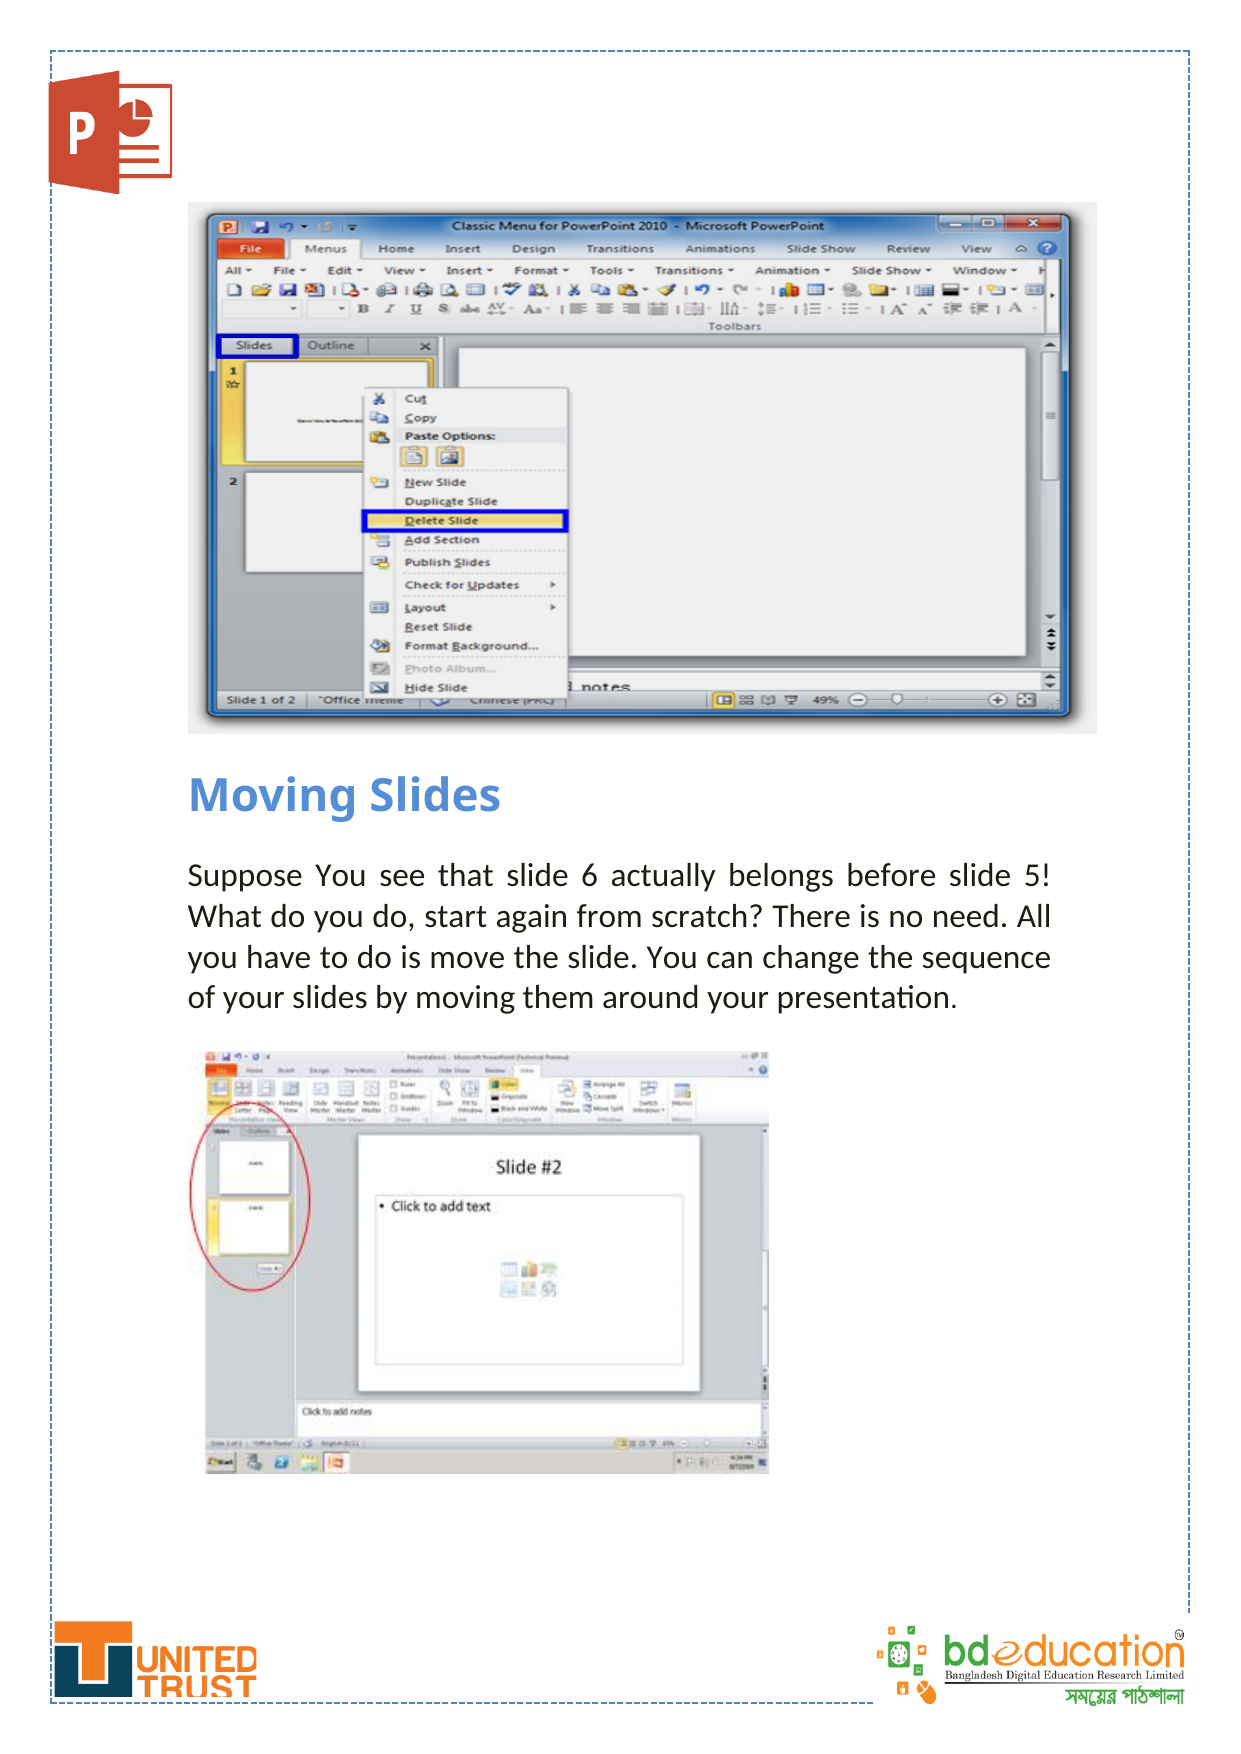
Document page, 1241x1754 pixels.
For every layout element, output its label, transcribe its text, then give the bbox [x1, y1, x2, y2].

picture [187, 202, 1098, 734]
picture [47, 70, 172, 193]
subtitle Moving Slides [187, 763, 1053, 825]
picture [187, 1051, 769, 1474]
text Suppose You see that slide 6 actually belongs before slide 5! What do you do, start again from scratch? There is no need. All you have to do is move the slide. You can change the sequence of your slides by moving them around your presentation. [187, 854, 1053, 1017]
picture [873, 1613, 1193, 1707]
picture [53, 1621, 256, 1697]
